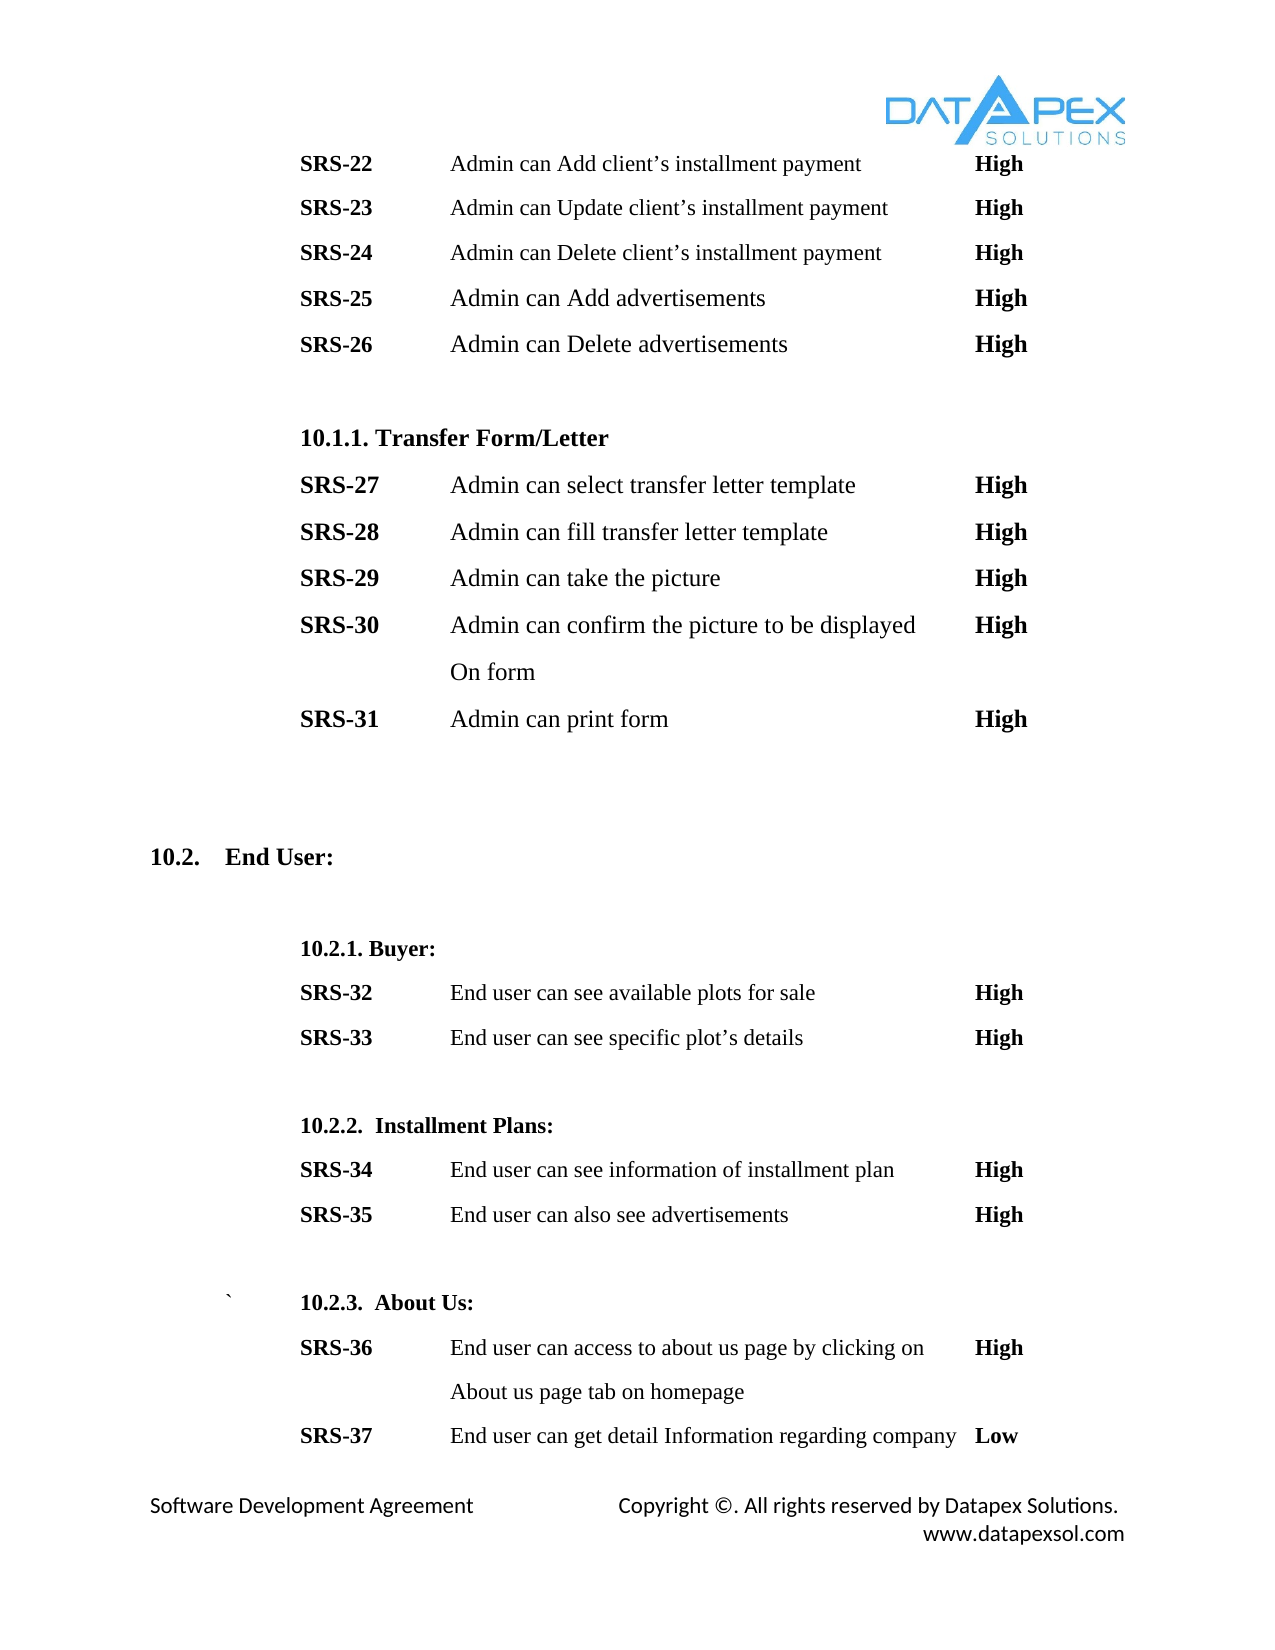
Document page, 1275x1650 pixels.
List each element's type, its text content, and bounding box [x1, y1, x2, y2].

text SRS-29 Admin can take the picture High [300, 563, 1125, 592]
text SRS-32 End user can see available plots for sale High [300, 979, 1125, 1006]
list End User: [150, 842, 1125, 870]
text SRS-28 Admin can fill transfer letter template High [300, 517, 1125, 545]
text SRS-27 Admin can select transfer letter template High [300, 470, 1125, 499]
text SRS-30 Admin can confirm the picture to be displayed High [300, 610, 1125, 639]
text SRS-34 End user can see information of installment plan High [225, 1156, 1125, 1183]
text SRS-31 Admin can print form High [300, 704, 1125, 732]
text SRS-22 Admin can Add client’s installment payment High [300, 150, 1125, 176]
picture [886, 75, 1125, 150]
text SRS-36 End user can access to about us page by clicking on High [300, 1333, 1125, 1360]
text On form [300, 657, 1125, 686]
list Installment Plans: [300, 1112, 1125, 1138]
list 10.2.1. Buyer: [225, 935, 1125, 961]
text ` 10.2.3. About Us: [150, 1289, 1125, 1316]
text SRS-37 End user can get detail Information regarding company Low [225, 1422, 1125, 1448]
text SRS-25 Admin can Add advertisements High [300, 283, 1125, 312]
text SRS-35 End user can also see advertisements High [225, 1201, 1125, 1227]
text SRS-24 Admin can Delete client’s installment payment High [300, 238, 1125, 265]
text SRS-26 Admin can Delete advertisements High [300, 329, 1125, 358]
text SRS-23 Admin can Update client’s installment payment High [300, 194, 1125, 221]
text 10.1.1. Transfer Form/Letter [300, 423, 1125, 452]
text SRS-33 End user can see specific plot’s details High [300, 1024, 1125, 1050]
text About us page tab on homepage [375, 1378, 1125, 1404]
